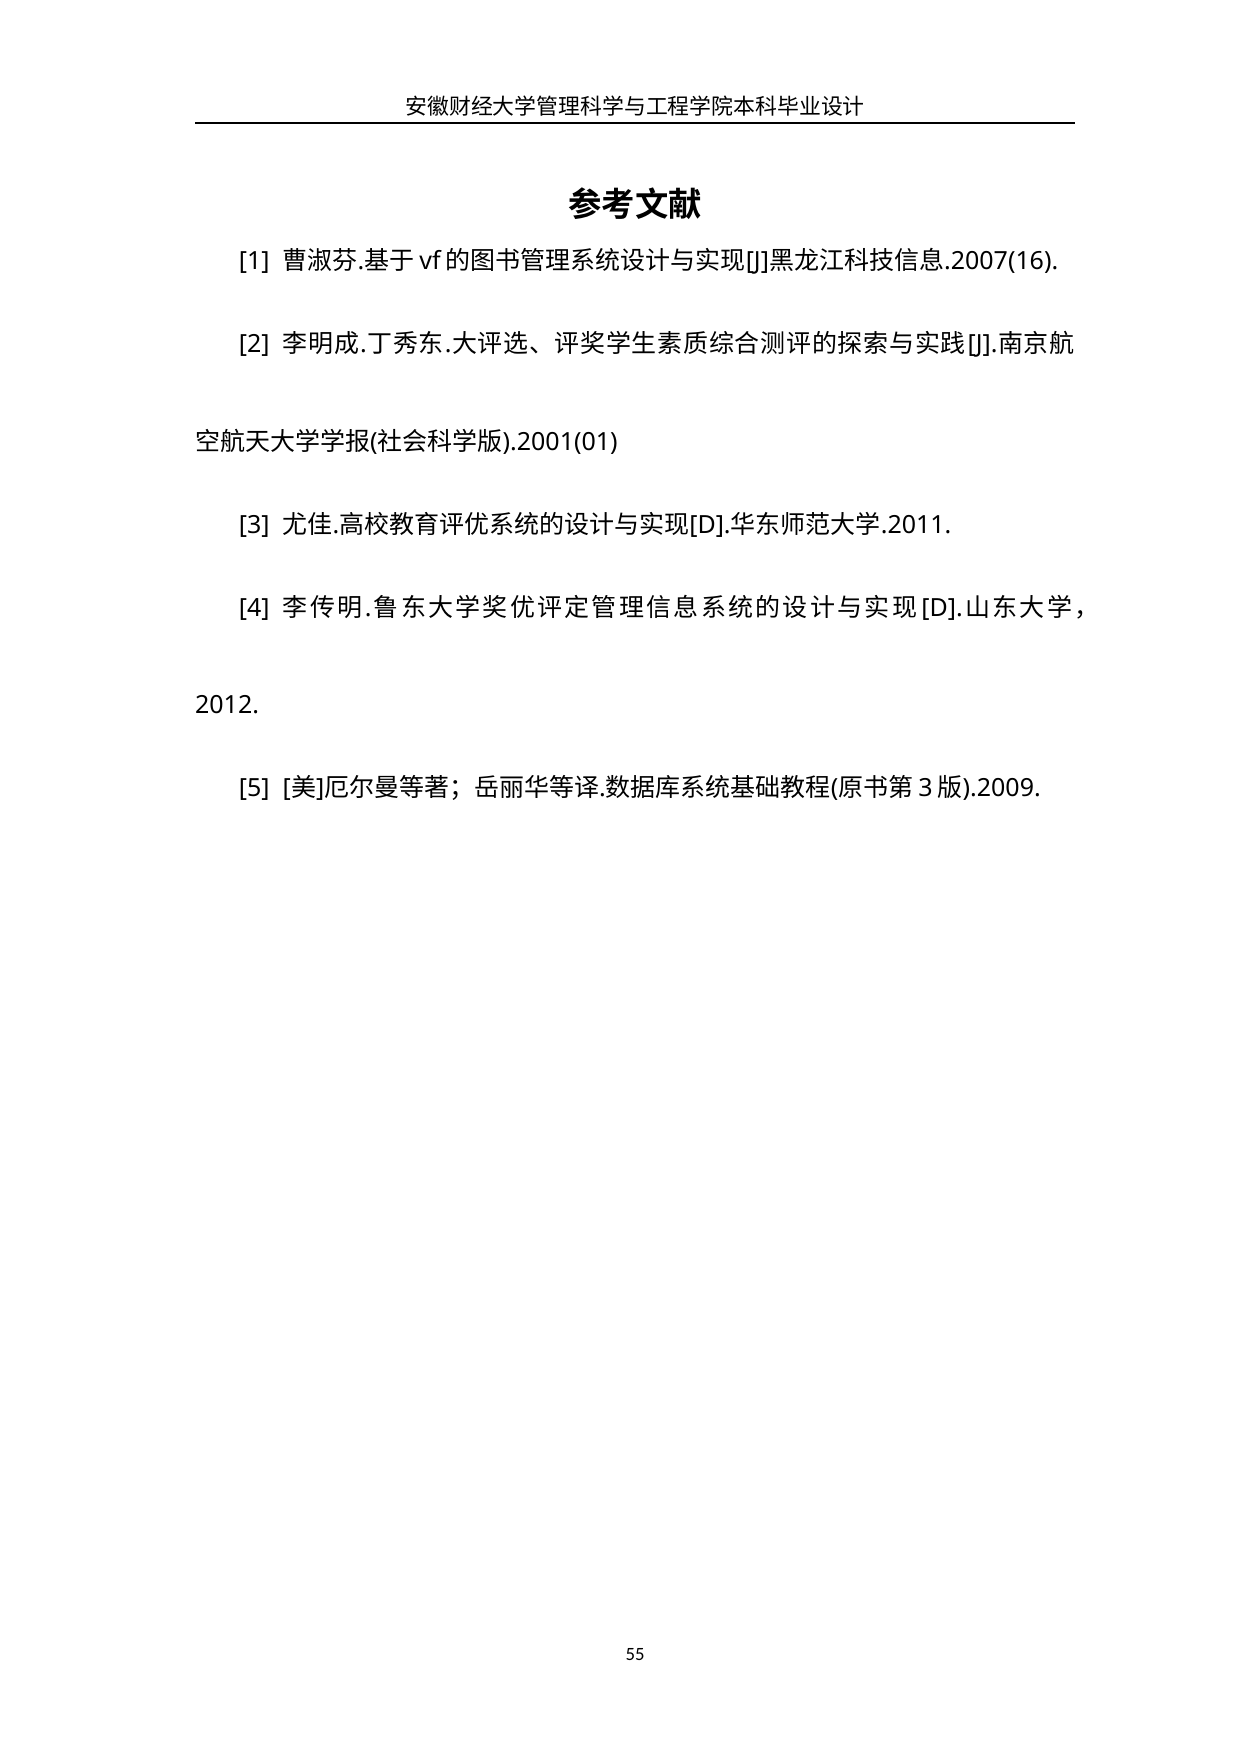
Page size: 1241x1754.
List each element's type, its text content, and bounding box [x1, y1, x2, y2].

list 尤佳.高校教育评优系统的设计与实现[D].华东师范大学.2011. [195, 490, 1075, 555]
subtitle 参考文献 [195, 178, 1075, 226]
list 李明成.丁秀东.大评选、评奖学生素质综合测评的探索与实践[J].南京航空航天大学学报(社会科学版).2001(01) [195, 309, 1075, 472]
list [美]厄尔曼等著；岳丽华等译.数据库系统基础教程(原书第3版).2009. [195, 753, 1075, 818]
list 李传明.鲁东大学奖优评定管理信息系统的设计与实现[D].山东大学，2012. [195, 573, 1075, 736]
list 曹淑芬.基于vf的图书管理系统设计与实现[J]黑龙江科技信息.2007(16). [195, 226, 1075, 291]
